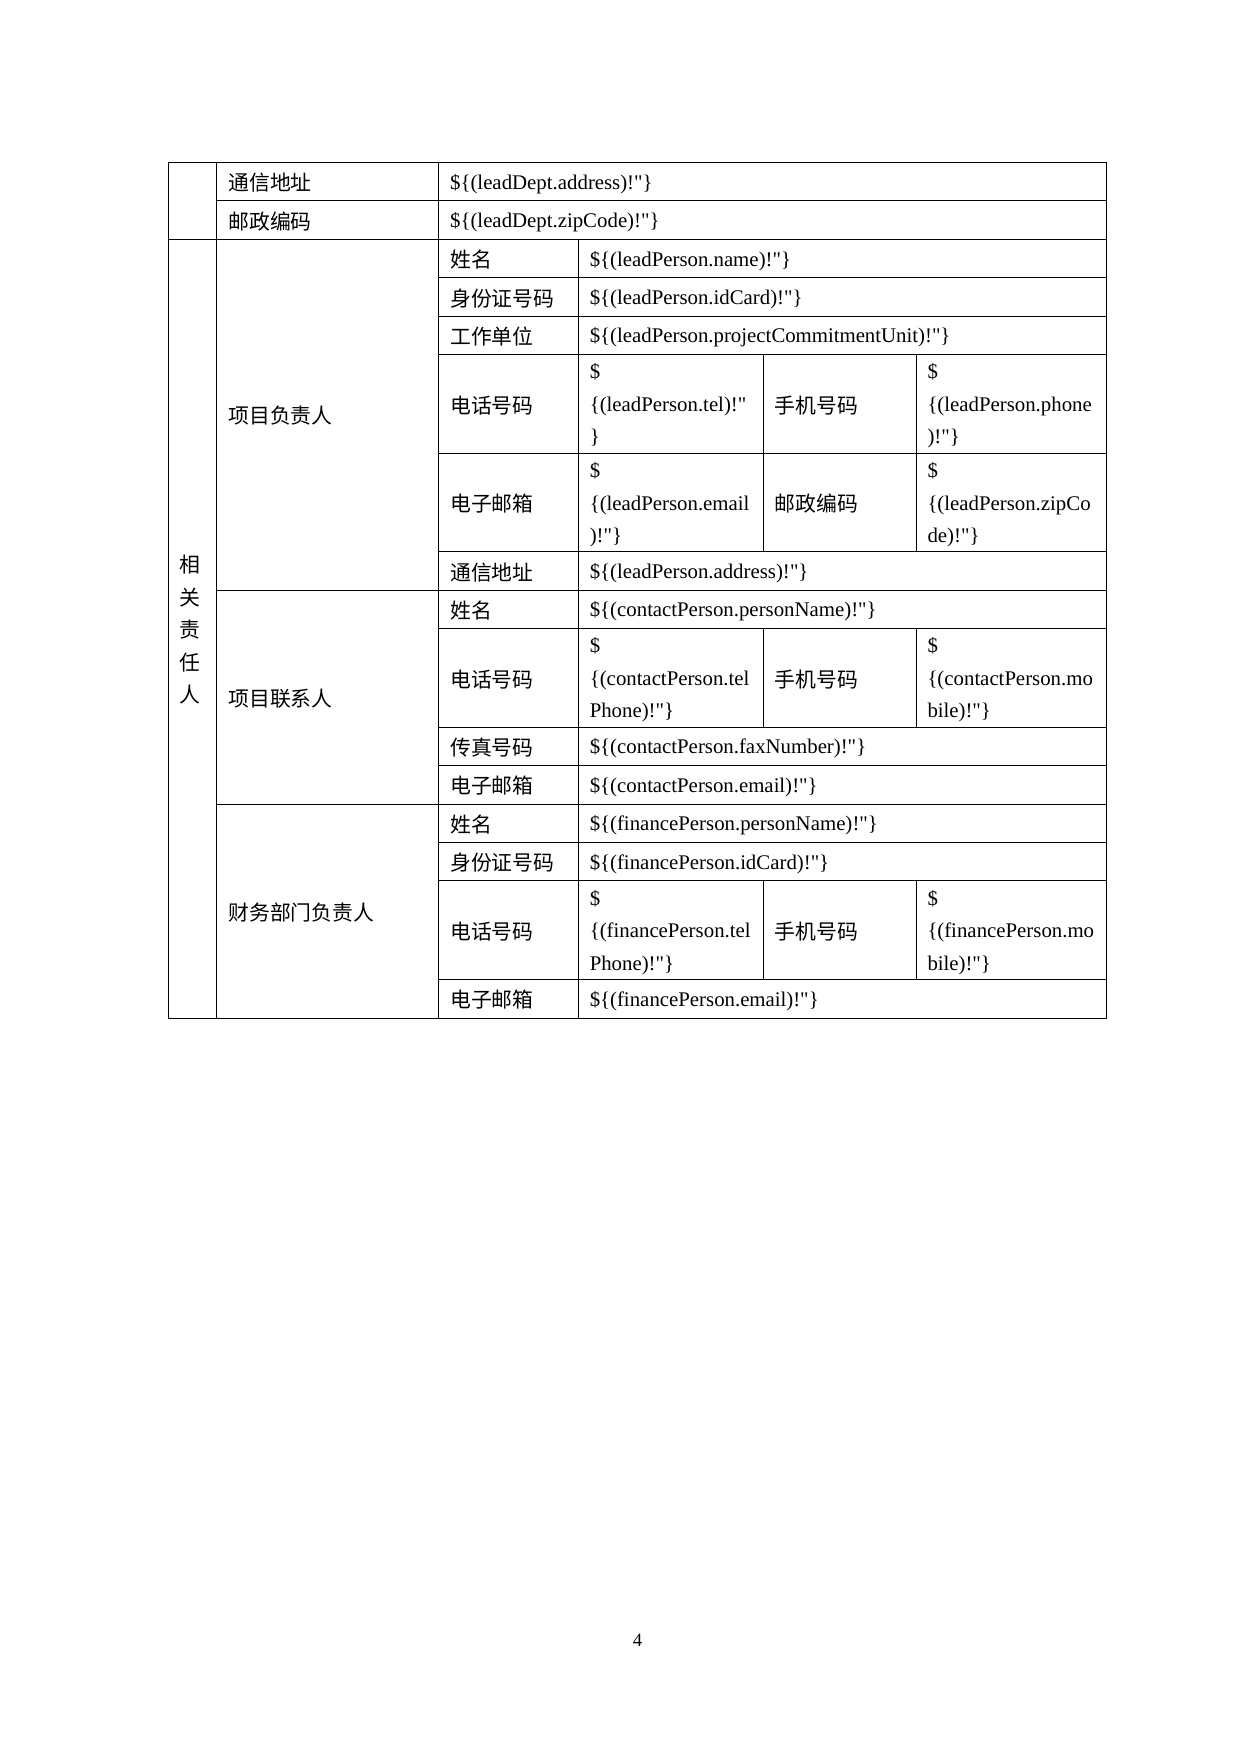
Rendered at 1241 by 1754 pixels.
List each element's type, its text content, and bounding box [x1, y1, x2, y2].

table_cell ${(leadPerson.phone)!"} [917, 355, 1106, 453]
table_cell 身份证号码 [439, 843, 578, 880]
table_cell ${(leadPerson.email)!"} [579, 454, 763, 551]
table_cell ${(financePerson.telPhone)!"} [579, 881, 763, 979]
table_cell 电子邮箱 [439, 980, 578, 1017]
table_cell 通信地址 [217, 163, 438, 200]
table_cell 姓名 [439, 240, 578, 277]
table_cell ${(financePerson.personName)!"} [579, 805, 1106, 842]
table_cell ${(financePerson.mobile)!"} [917, 881, 1106, 979]
table_cell 姓名 [439, 591, 578, 628]
table_cell ${(leadPerson.projectCommitmentUnit)!"} [579, 317, 1106, 354]
table_cell 电话号码 [439, 881, 578, 979]
table_cell ${(leadPerson.idCard)!"} [579, 278, 1106, 316]
table_cell ${(financePerson.idCard)!"} [579, 843, 1106, 880]
table_cell ${(contactPerson.email)!"} [579, 766, 1106, 803]
table_cell 项目联系人 [217, 591, 438, 803]
table_cell 姓名 [439, 805, 578, 842]
table_cell 邮政编码 [217, 201, 438, 239]
table_cell 电话号码 [439, 629, 578, 727]
table_cell 通信地址 [439, 552, 578, 590]
table_cell ${(financePerson.email)!"} [579, 980, 1106, 1017]
table_cell ${(contactPerson.telPhone)!"} [579, 629, 763, 727]
table_cell ${(contactPerson.personName)!"} [579, 591, 1106, 628]
table_cell ${(contactPerson.faxNumber)!"} [579, 728, 1106, 765]
table_cell 财务部门负责人 [217, 805, 438, 1017]
table_cell 电子邮箱 [439, 454, 578, 551]
table_cell ${(leadDept.zipCode)!"} [439, 201, 1106, 239]
table_cell 手机号码 [764, 629, 916, 727]
table_cell 手机号码 [764, 355, 916, 453]
table_cell 传真号码 [439, 728, 578, 765]
table_cell 工作单位 [439, 317, 578, 354]
table_cell 电子邮箱 [439, 766, 578, 803]
table_cell 邮政编码 [764, 454, 916, 551]
table_cell 项目负责人 [217, 240, 438, 590]
table_cell ${(leadPerson.tel)!"} [579, 355, 763, 453]
table_cell ${(contactPerson.mobile)!"} [917, 629, 1106, 727]
table_cell ${(leadDept.address)!"} [439, 163, 1106, 200]
table_cell 电话号码 [439, 355, 578, 453]
table_cell ${(leadPerson.zipCode)!"} [917, 454, 1106, 551]
table_cell 相关责任人 [169, 240, 216, 1017]
table_cell 手机号码 [764, 881, 916, 979]
table_cell 身份证号码 [439, 278, 578, 316]
table_cell ${(leadPerson.address)!"} [579, 552, 1106, 590]
table_cell ${(leadPerson.name)!"} [579, 240, 1106, 277]
